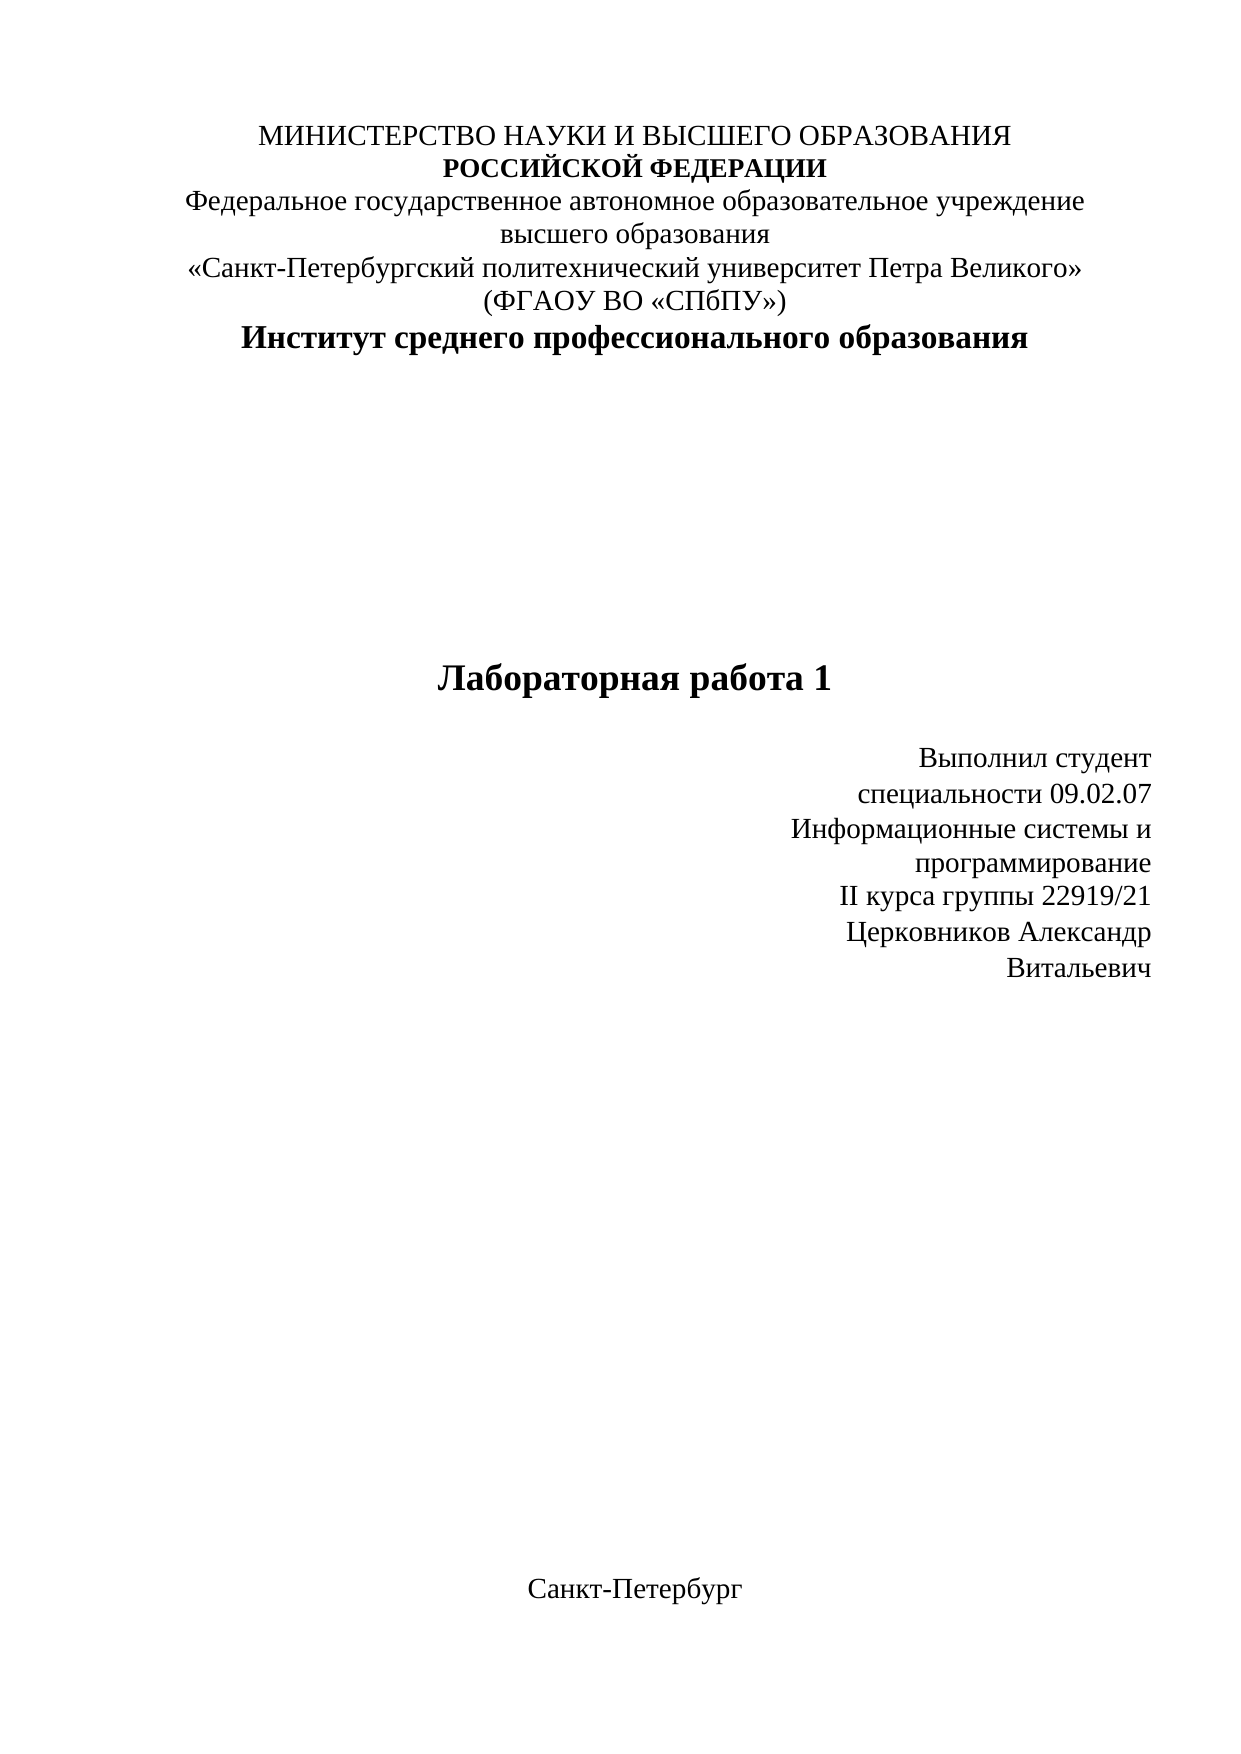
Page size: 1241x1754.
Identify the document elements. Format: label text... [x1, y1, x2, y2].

text высшего образования [118, 216, 1152, 250]
text РОССИЙСКОЙ ФЕДЕРАЦИИ [118, 152, 1152, 183]
text Церковников Александр [118, 914, 1152, 948]
text Санкт-Петербург [118, 1572, 1152, 1605]
text Федеральное государственное автономное образовательное учреждение [118, 183, 1152, 216]
text Выполнил студент [118, 740, 1152, 774]
text II курса группы 22919/21 [118, 878, 1152, 912]
text Институт среднего профессионального образования [118, 317, 1152, 355]
text (ФГАОУ ВО «СПбПУ») [118, 283, 1152, 317]
text Витальевич [118, 950, 1152, 983]
text программирование [118, 845, 1152, 878]
text специальности 09.02.07 [118, 776, 1152, 809]
text Информационные системы и [118, 811, 1152, 845]
text «Санкт-Петербургский политехнический университет Петра Великого» [118, 250, 1152, 283]
text Лабораторная работа 1 [118, 655, 1152, 698]
text МИНИСТЕРСТВО НАУКИ и высшего образования [118, 118, 1152, 152]
